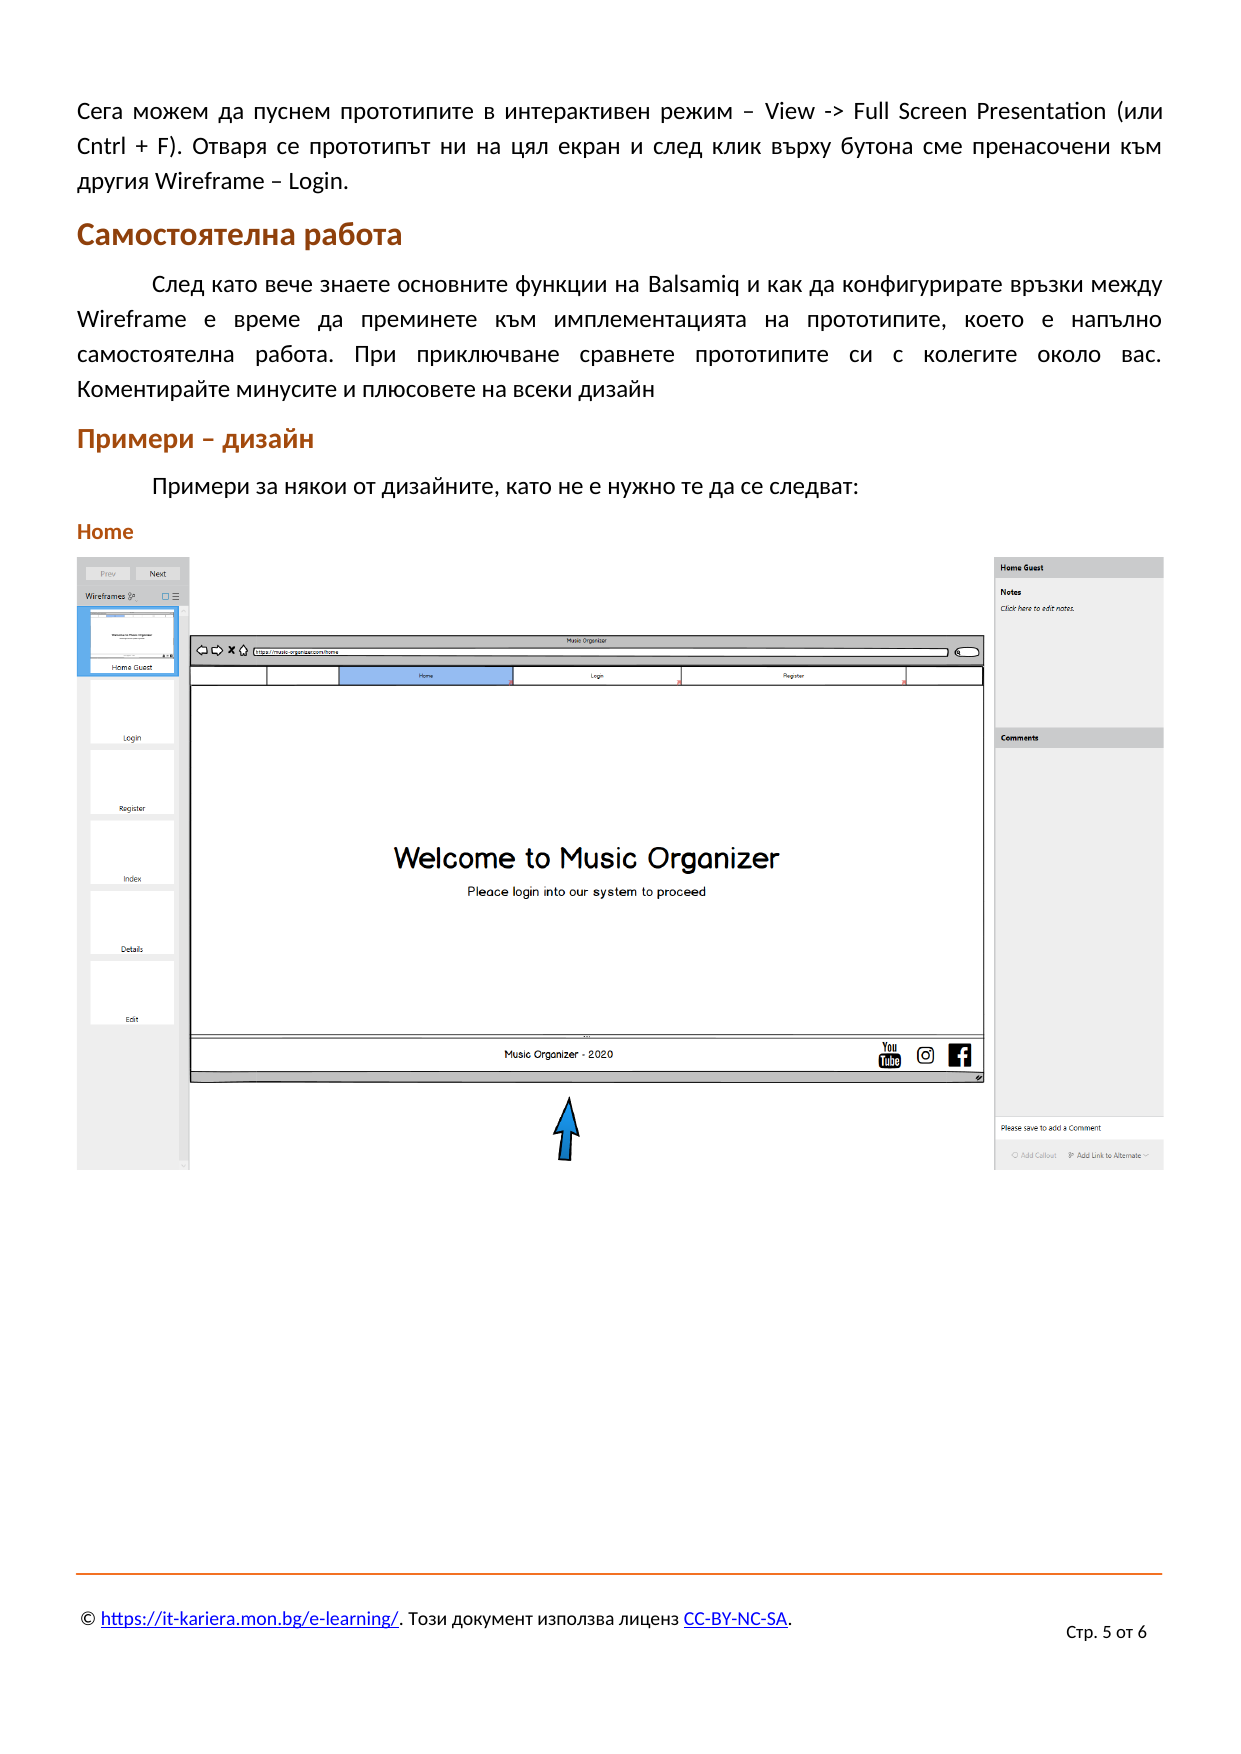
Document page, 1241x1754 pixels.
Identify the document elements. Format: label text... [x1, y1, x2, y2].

subtitle Home [77, 517, 1163, 545]
text Примери за някои от дизайните, като не е нужно те да се следват: [77, 470, 1163, 500]
text След като вече знаете основните функции на Balsamiq и как да конфигурирате връзки между Wireframe е време да преминете към имплементацията на прототипите, което е напълно самостоятелна работа. При приключване сравнете прототипите си с колегите около вас. Коментирайте минусите и плюсовете на всеки дизайн [77, 268, 1163, 403]
picture [76, 557, 1164, 1170]
text Сега можем да пуснем прототипите в интерактивен режим – View -> Full Screen Presentation (или Cntrl + F). Отваря се прототипът ни на цял екран и след клик върху бутона сме пренасочени към другия Wireframe – Login. [77, 95, 1163, 196]
subtitle Самостоятелна работа [77, 213, 1163, 254]
subtitle Примери – дизайн [77, 421, 1163, 456]
